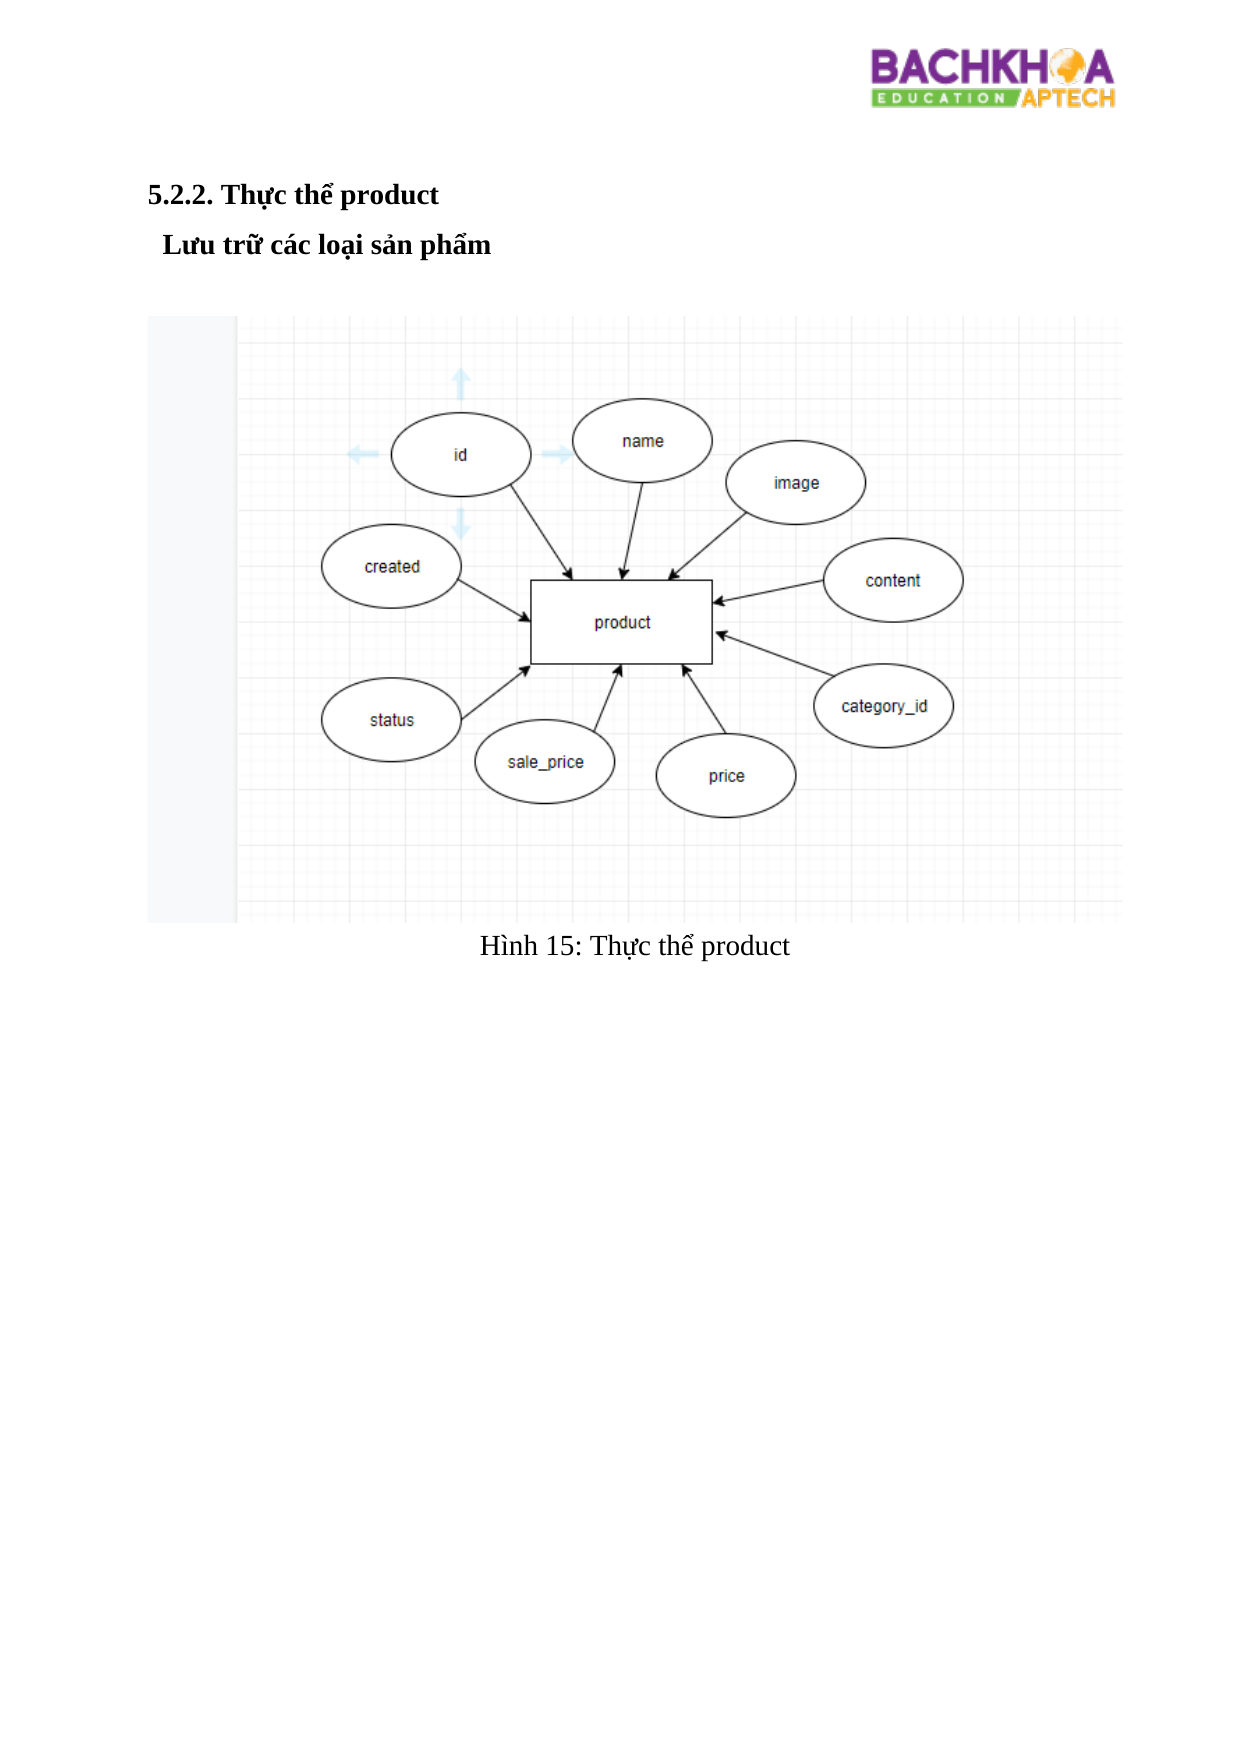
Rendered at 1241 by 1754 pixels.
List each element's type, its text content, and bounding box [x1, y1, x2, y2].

subtitle Hình 15: Thực thể product [148, 928, 1122, 961]
picture [868, 47, 1120, 111]
subtitle 5.2.2. Thực thể product [148, 177, 1122, 211]
picture [147, 316, 1123, 923]
subtitle Lưu trữ các loại sản phẩm [148, 227, 1122, 261]
